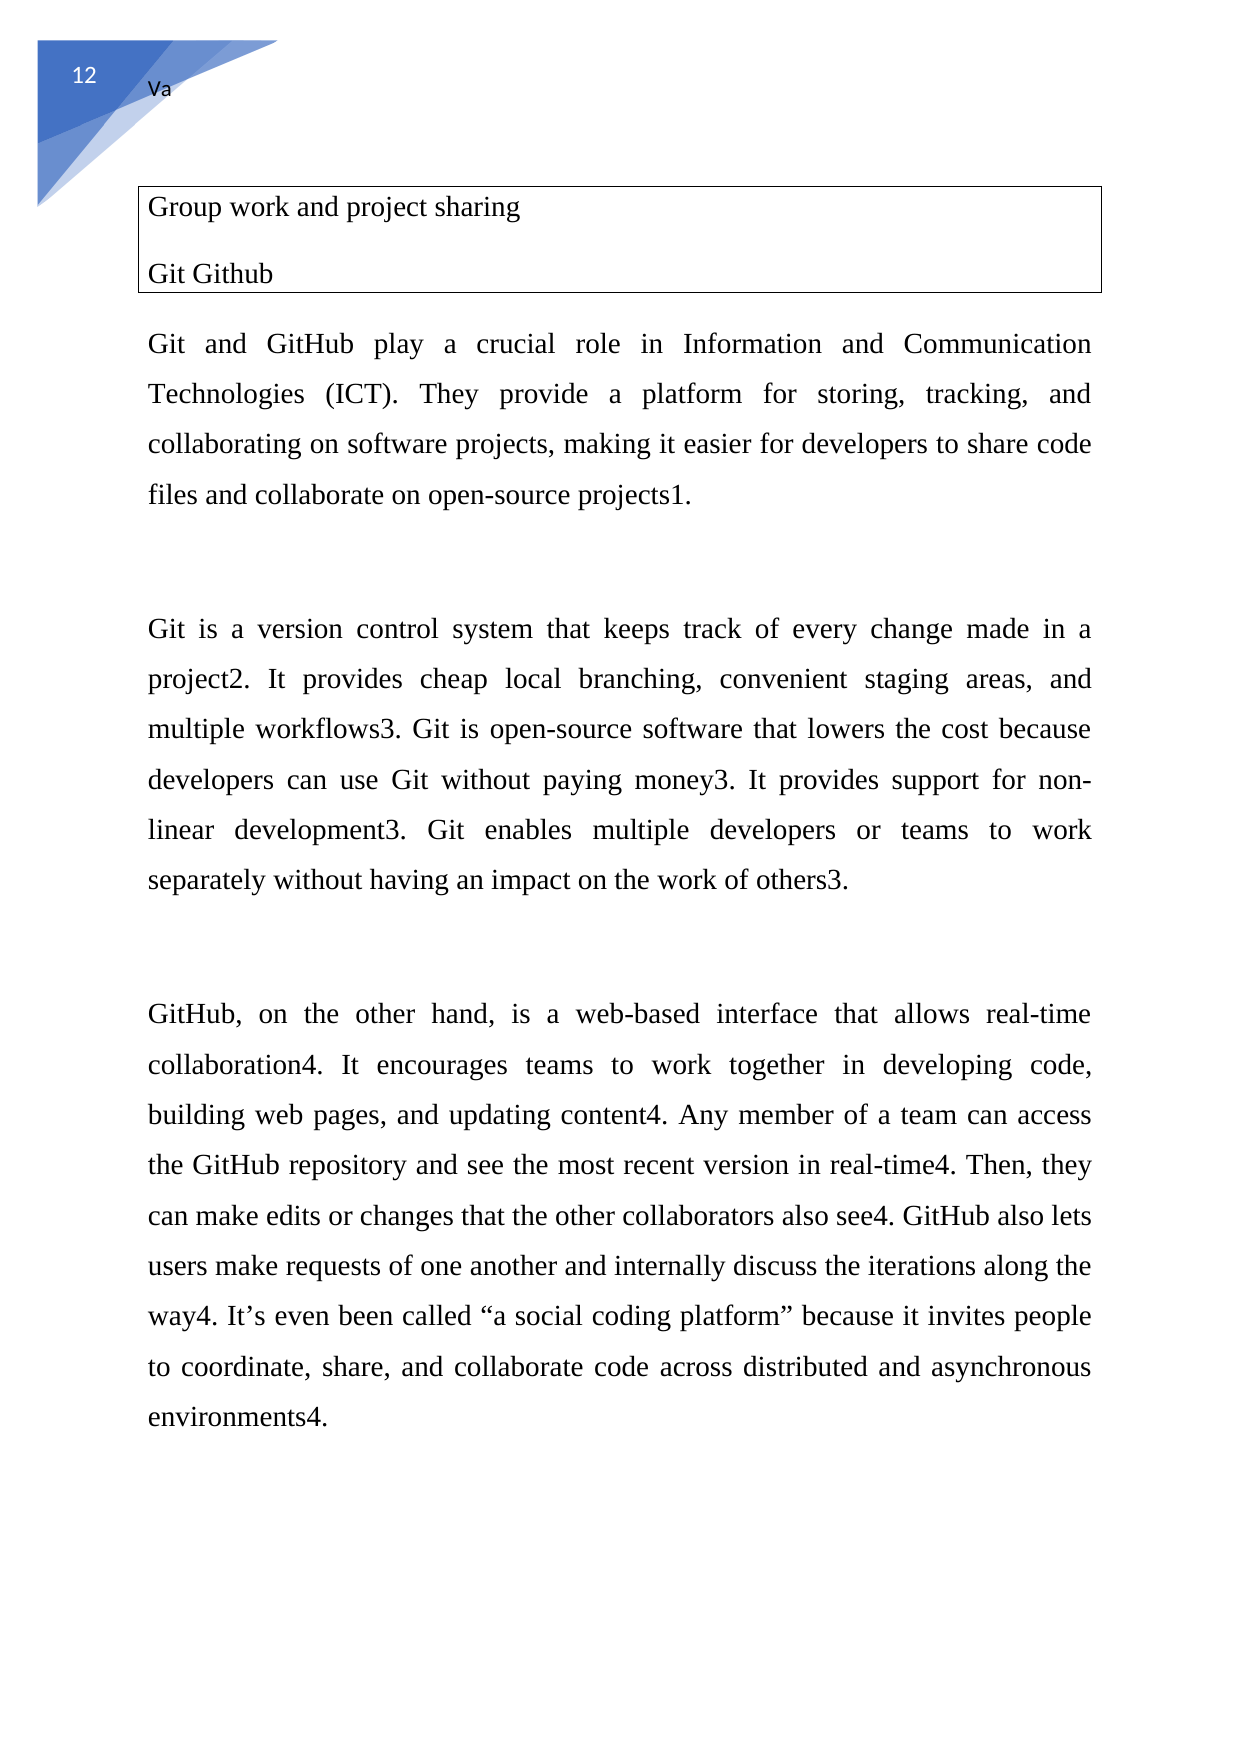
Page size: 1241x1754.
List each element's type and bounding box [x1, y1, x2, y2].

picture [37, 40, 279, 209]
picture [139, 187, 279, 209]
picture [182, 203, 189, 209]
picture [254, 203, 261, 209]
